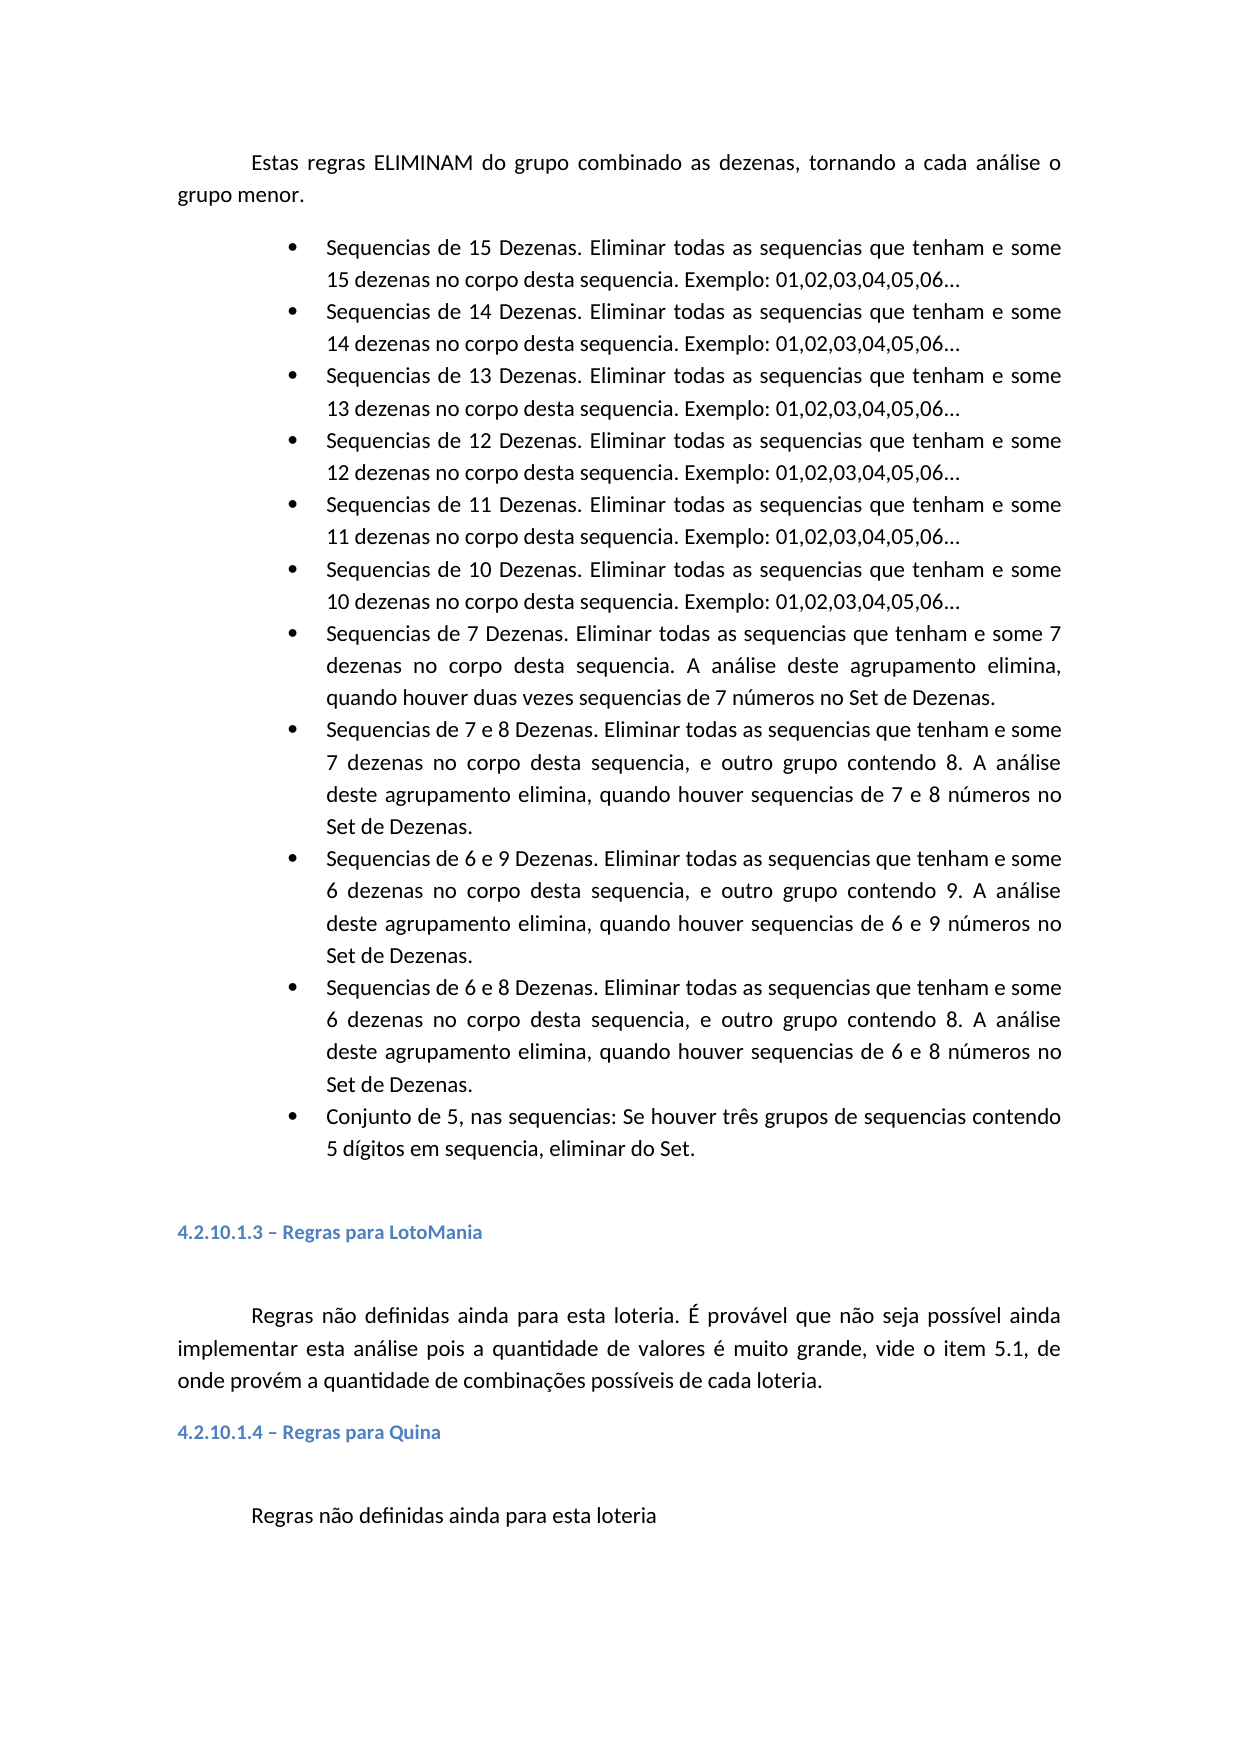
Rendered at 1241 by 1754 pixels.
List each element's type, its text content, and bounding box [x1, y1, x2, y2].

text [177, 1501, 1063, 1529]
list Sequencias de 15 Dezenas. Eliminar todas as sequencias que tenham e some 15 dezenas no corpo desta sequencia. Exemplo: 01,02,03,04,05,06... [288, 233, 1063, 293]
list Conjunto de 5, nas sequencias: Se houver três grupos de sequencias contendo 5 dígitos em sequencia, eliminar do Set. [288, 1102, 1063, 1162]
subtitle 4.2.10.1.3 – Regras para LotoMania [177, 1219, 1063, 1245]
list Sequencias de 7 e 8 Dezenas. Eliminar todas as sequencias que tenham e some 7 dezenas no corpo desta sequencia, e outro grupo contendo 8. A análise deste agrupamento elimina, quando houver sequencias de 7 e 8 números no Set de Dezenas. [288, 716, 1063, 840]
list Sequencias de 14 Dezenas. Eliminar todas as sequencias que tenham e some 14 dezenas no corpo desta sequencia. Exemplo: 01,02,03,04,05,06... [288, 297, 1063, 357]
list Sequencias de 13 Dezenas. Eliminar todas as sequencias que tenham e some 13 dezenas no corpo desta sequencia. Exemplo: 01,02,03,04,05,06... [288, 362, 1063, 422]
list Sequencias de 10 Dezenas. Eliminar todas as sequencias que tenham e some 10 dezenas no corpo desta sequencia. Exemplo: 01,02,03,04,05,06... [288, 555, 1063, 615]
list Sequencias de 7 Dezenas. Eliminar todas as sequencias que tenham e some 7 dezenas no corpo desta sequencia. A análise deste agrupamento elimina, quando houver duas vezes sequencias de 7 números no Set de Dezenas. [288, 619, 1063, 711]
list Sequencias de 12 Dezenas. Eliminar todas as sequencias que tenham e some 12 dezenas no corpo desta sequencia. Exemplo: 01,02,03,04,05,06... [288, 426, 1063, 486]
subtitle 4.2.10.1.4 – Regras para Quina [177, 1419, 1063, 1444]
text Regras não definidas ainda para esta loteria. É provável que não seja possível ainda implementar esta análise pois a quantidade de valores é muito grande, vide o item 5.1, de onde provém a quantidade de combinações possíveis de cada loteria. [177, 1301, 1063, 1394]
list Sequencias de 6 e 9 Dezenas. Eliminar todas as sequencias que tenham e some 6 dezenas no corpo desta sequencia, e outro grupo contendo 9. A análise deste agrupamento elimina, quando houver sequencias de 6 e 9 números no Set de Dezenas. [288, 844, 1063, 969]
list Sequencias de 11 Dezenas. Eliminar todas as sequencias que tenham e some 11 dezenas no corpo desta sequencia. Exemplo: 01,02,03,04,05,06... [288, 490, 1063, 551]
text Estas regras ELIMINAM do grupo combinado as dezenas, tornando a cada análise o grupo menor. [177, 148, 1063, 208]
list Sequencias de 6 e 8 Dezenas. Eliminar todas as sequencias que tenham e some 6 dezenas no corpo desta sequencia, e outro grupo contendo 8. A análise deste agrupamento elimina, quando houver sequencias de 6 e 8 números no Set de Dezenas. [288, 973, 1063, 1098]
